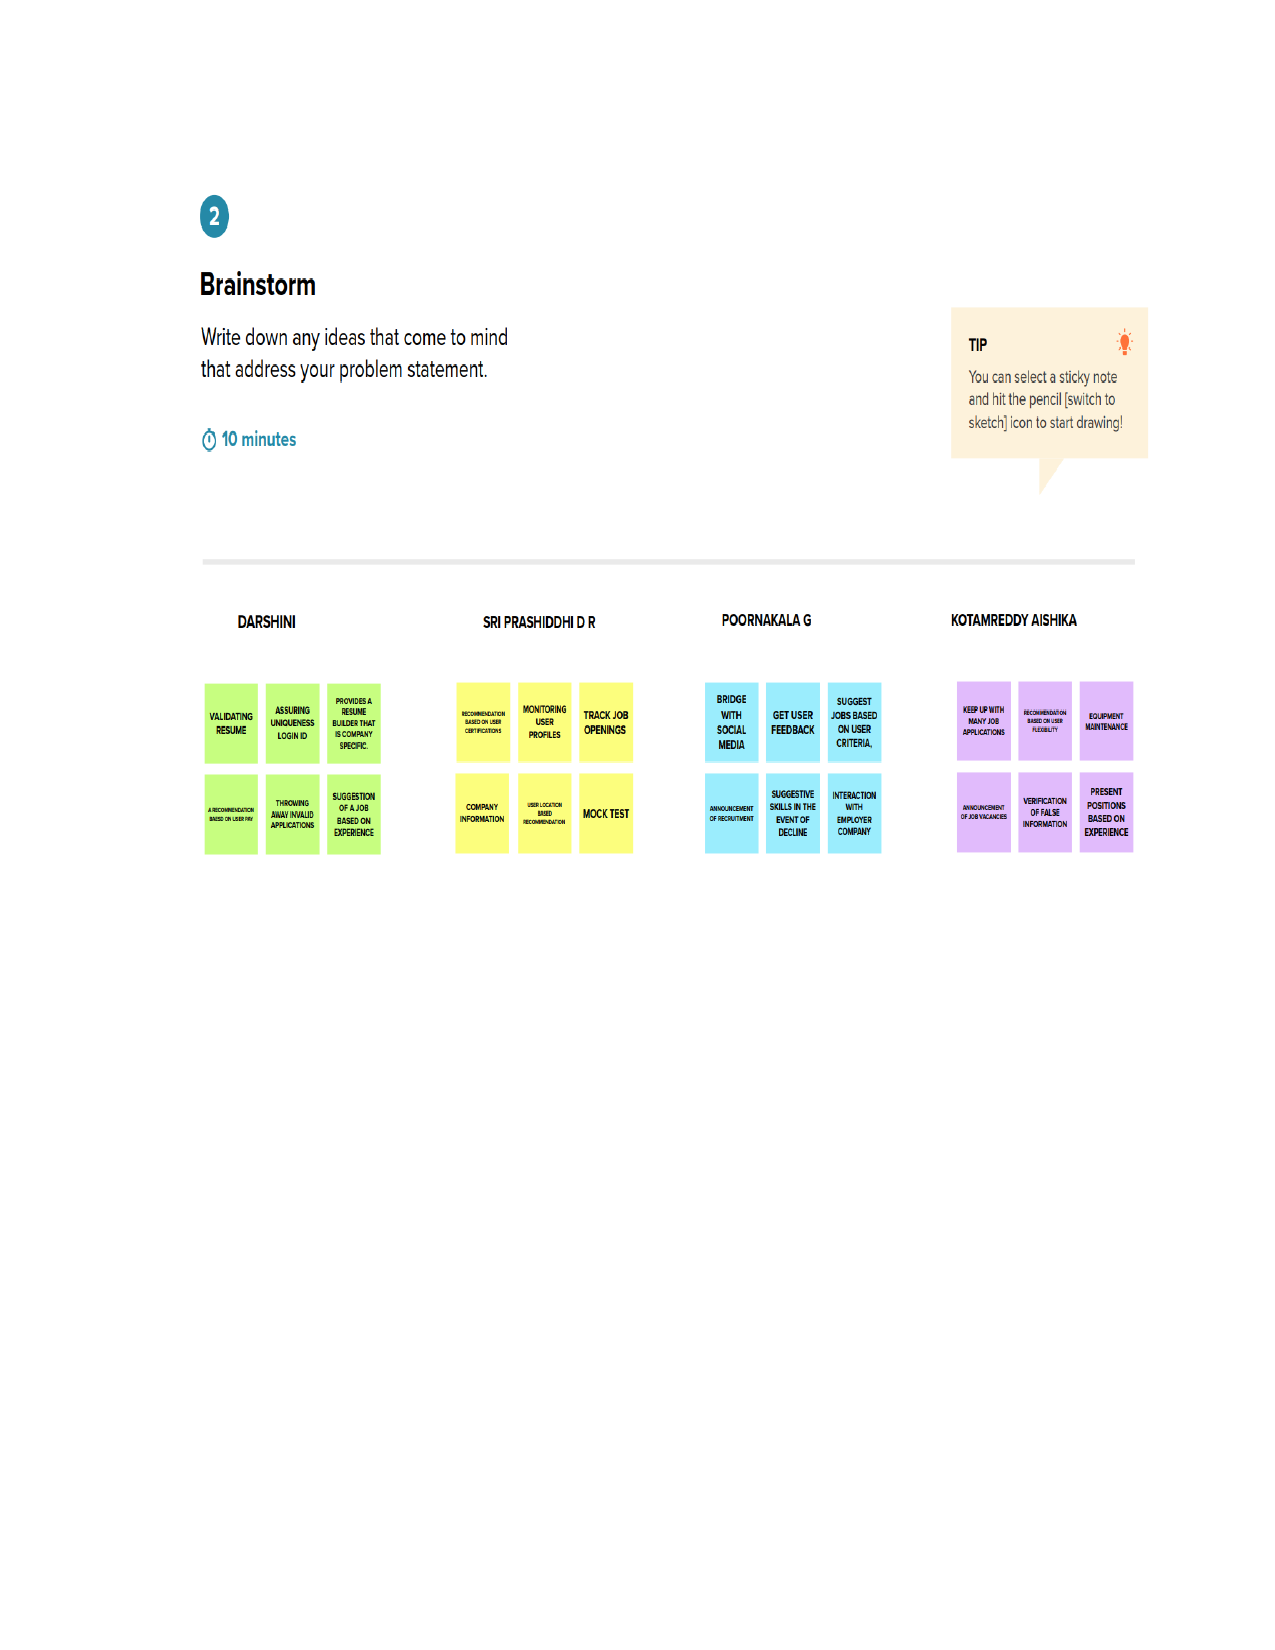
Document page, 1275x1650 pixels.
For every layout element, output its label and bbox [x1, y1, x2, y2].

picture [150, 176, 1193, 895]
